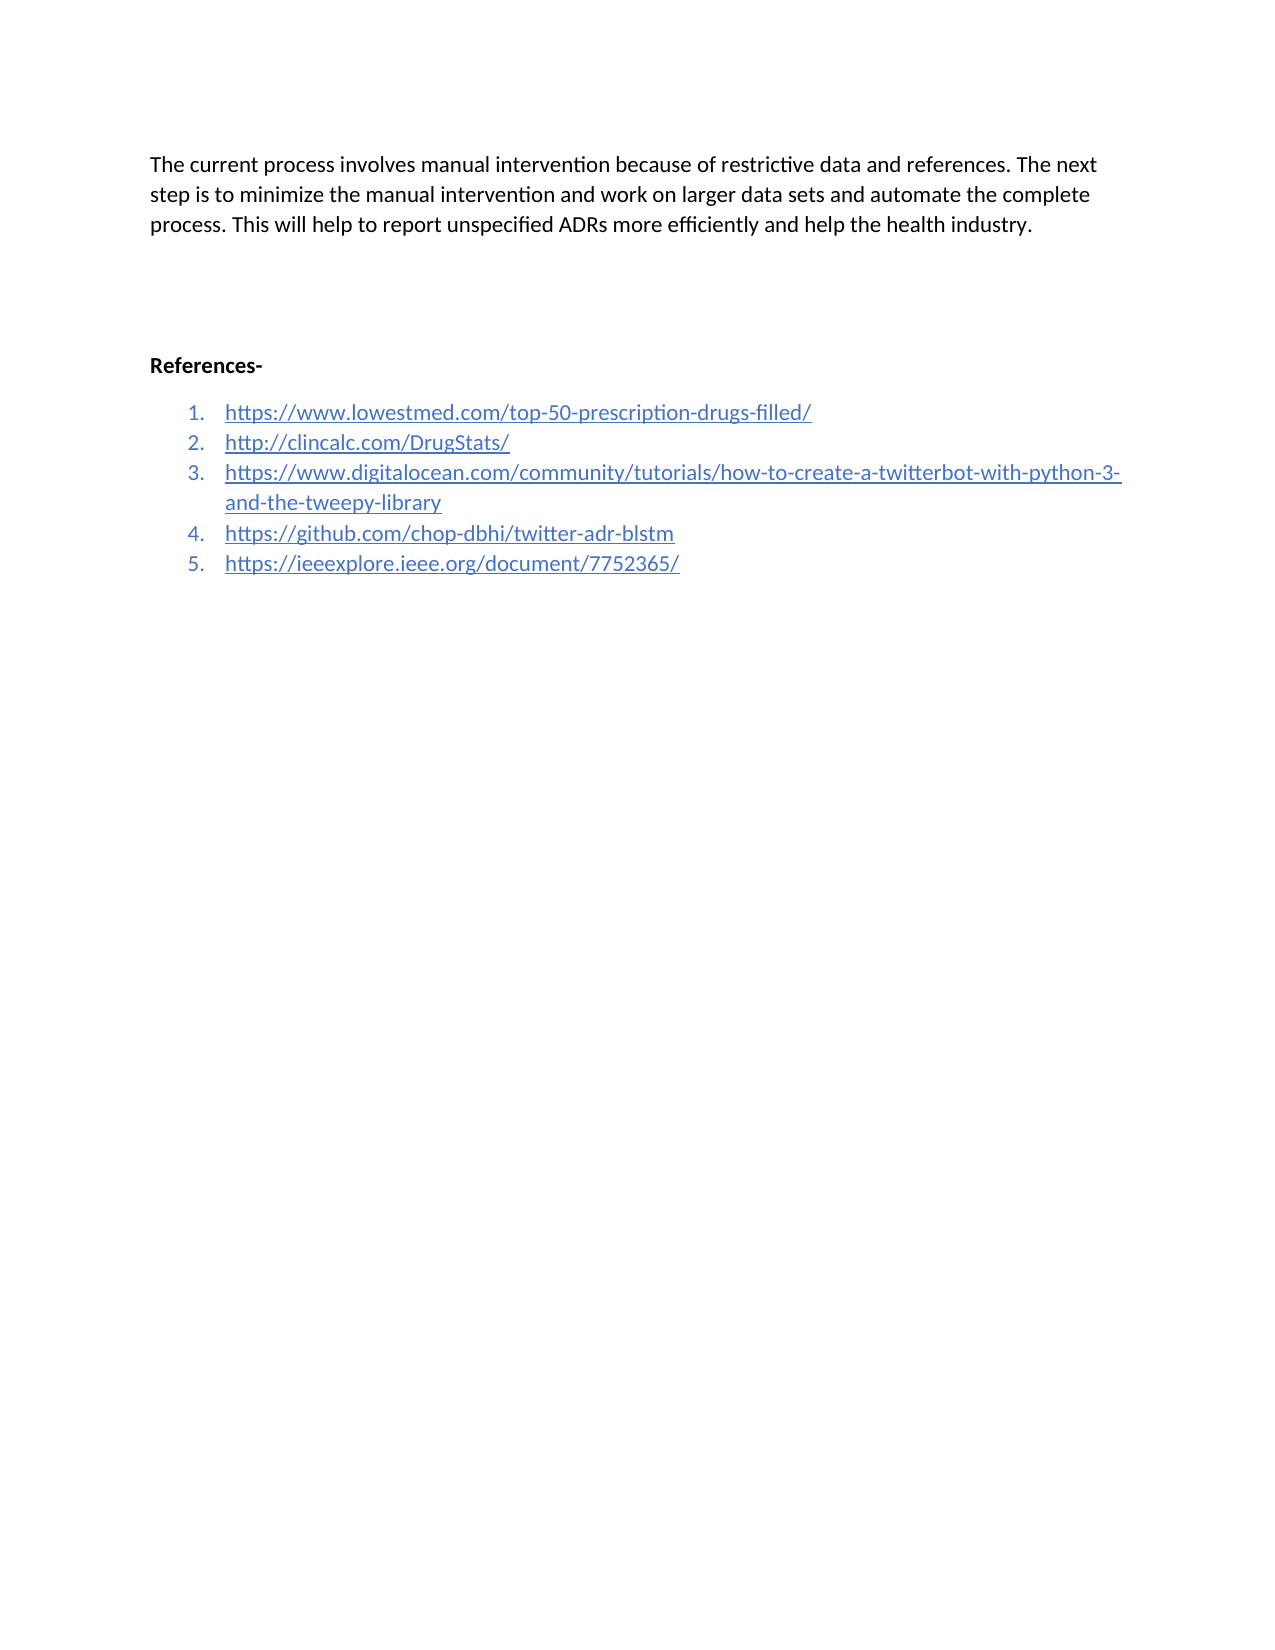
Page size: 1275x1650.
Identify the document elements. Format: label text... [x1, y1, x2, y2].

list https://www.digitalocean.com/community/tutorials/how-to-create-a-twitterbot-with-python-3-and-the-tweepy-library [187, 458, 1125, 517]
list https://github.com/chop-dbhi/twitter-adr-blstm [187, 519, 1125, 547]
text The current process involves manual intervention because of restrictive data and references. The next step is to minimize the manual intervention and work on larger data sets and automate the complete process. This will help to report unspecified ADRs more efficiently and help the health industry. [150, 150, 1125, 238]
text References- [150, 351, 1125, 379]
list https://www.lowestmed.com/top-50-prescription-drugs-filled/ [187, 398, 1125, 426]
list https://ieeexplore.ieee.org/document/7752365/ [187, 549, 1125, 577]
list http://clincalc.com/DrugStats/ [187, 428, 1125, 456]
